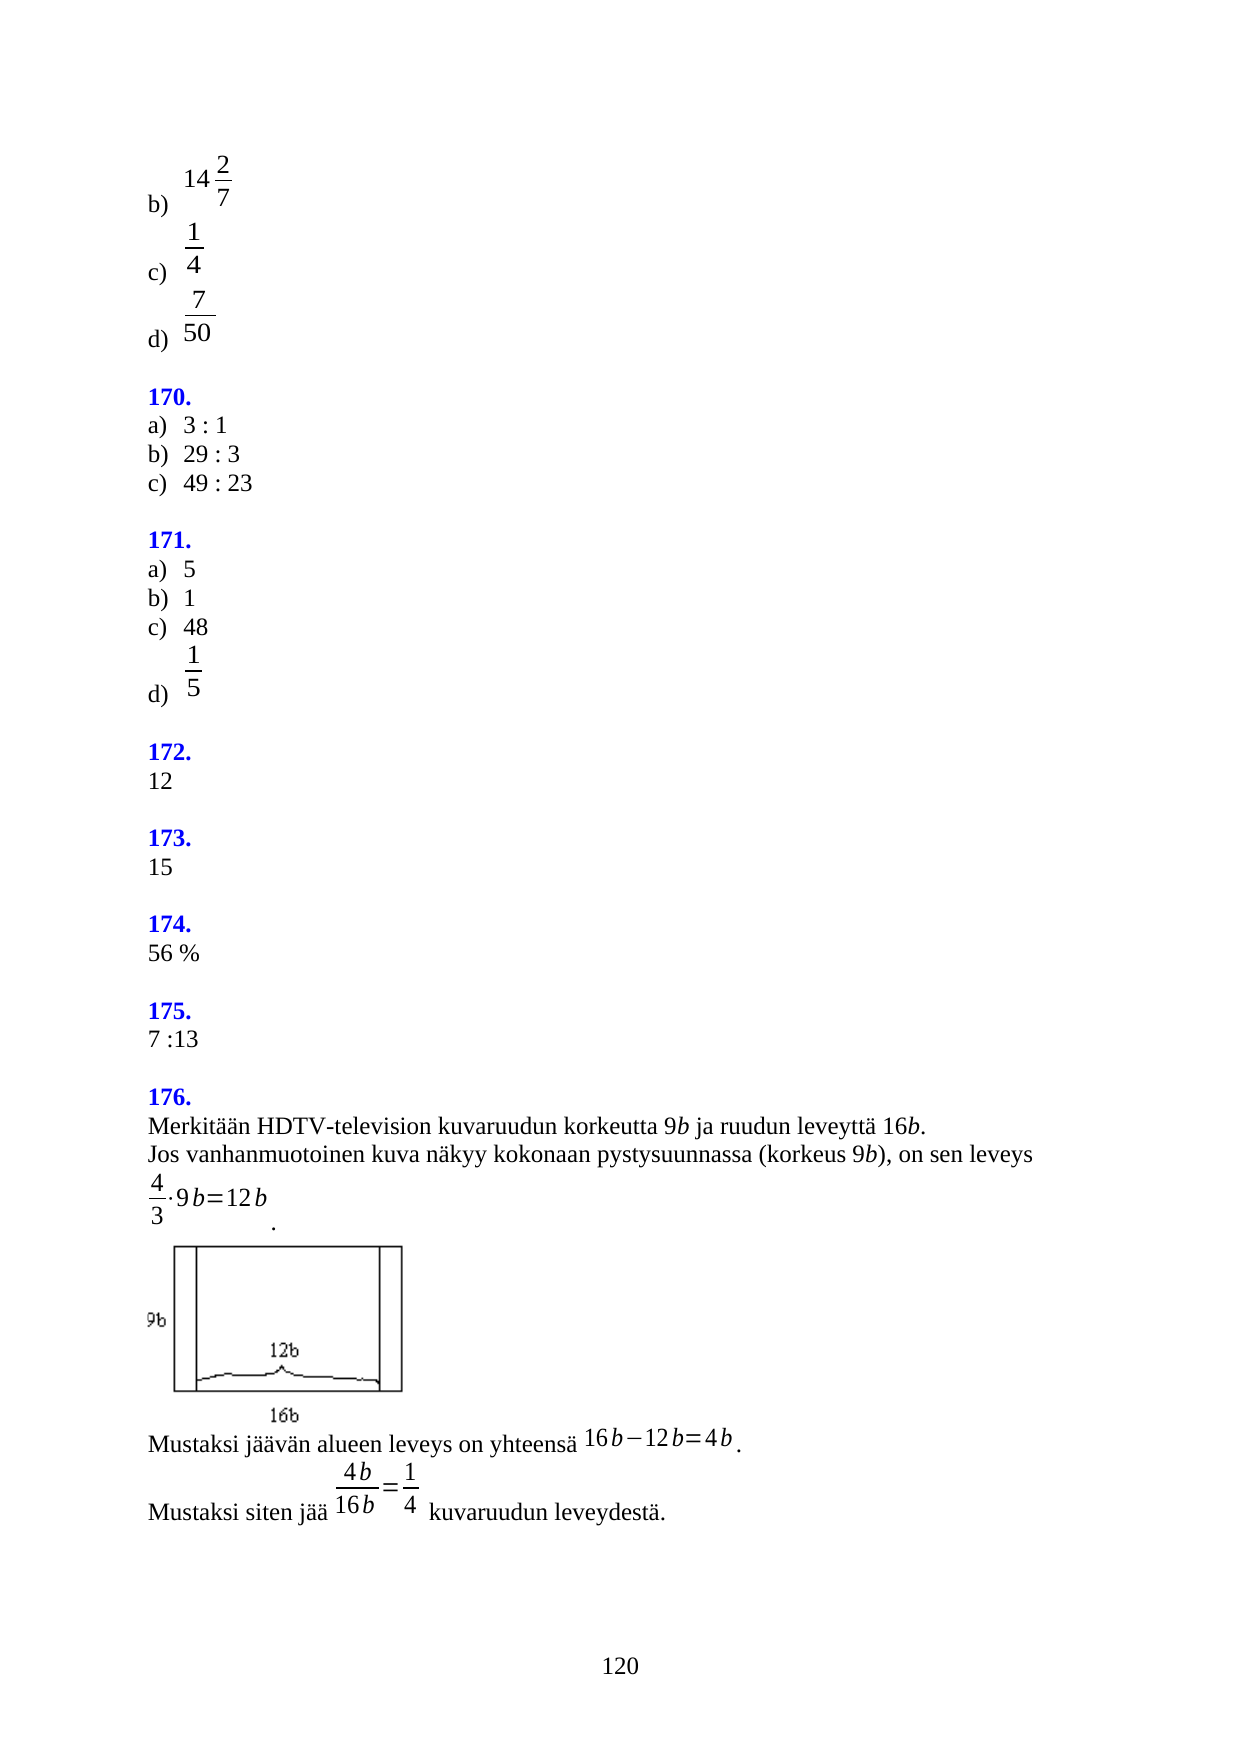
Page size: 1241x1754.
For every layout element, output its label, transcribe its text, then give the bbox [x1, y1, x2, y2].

text Jos vanhanmuotoinen kuva näkyy kokonaan pystysuunnassa (korkeus 9b), on sen leveys . [148, 1139, 1092, 1236]
text 15 [148, 852, 1092, 881]
text 7 :13 [148, 1024, 1092, 1053]
picture [147, 1236, 405, 1423]
list 1 [148, 583, 1092, 612]
text 56 % [148, 938, 1092, 967]
list 49 : 23 [148, 468, 1092, 497]
text Merkitään HDTV-television kuvaruudun korkeutta 9b ja ruudun leveyttä 16b. [148, 1111, 1092, 1139]
list 48 [148, 612, 1092, 641]
list 3 : 1 [148, 411, 1092, 439]
list 29 : 3 [148, 439, 1092, 468]
text Mustaksi siten jää kuvaruudun leveydestä. [148, 1458, 1092, 1525]
text 12 [148, 766, 1092, 794]
text Mustaksi jäävän alueen leveys on yhteensä . [148, 1423, 1092, 1458]
list 5 [148, 554, 1092, 583]
